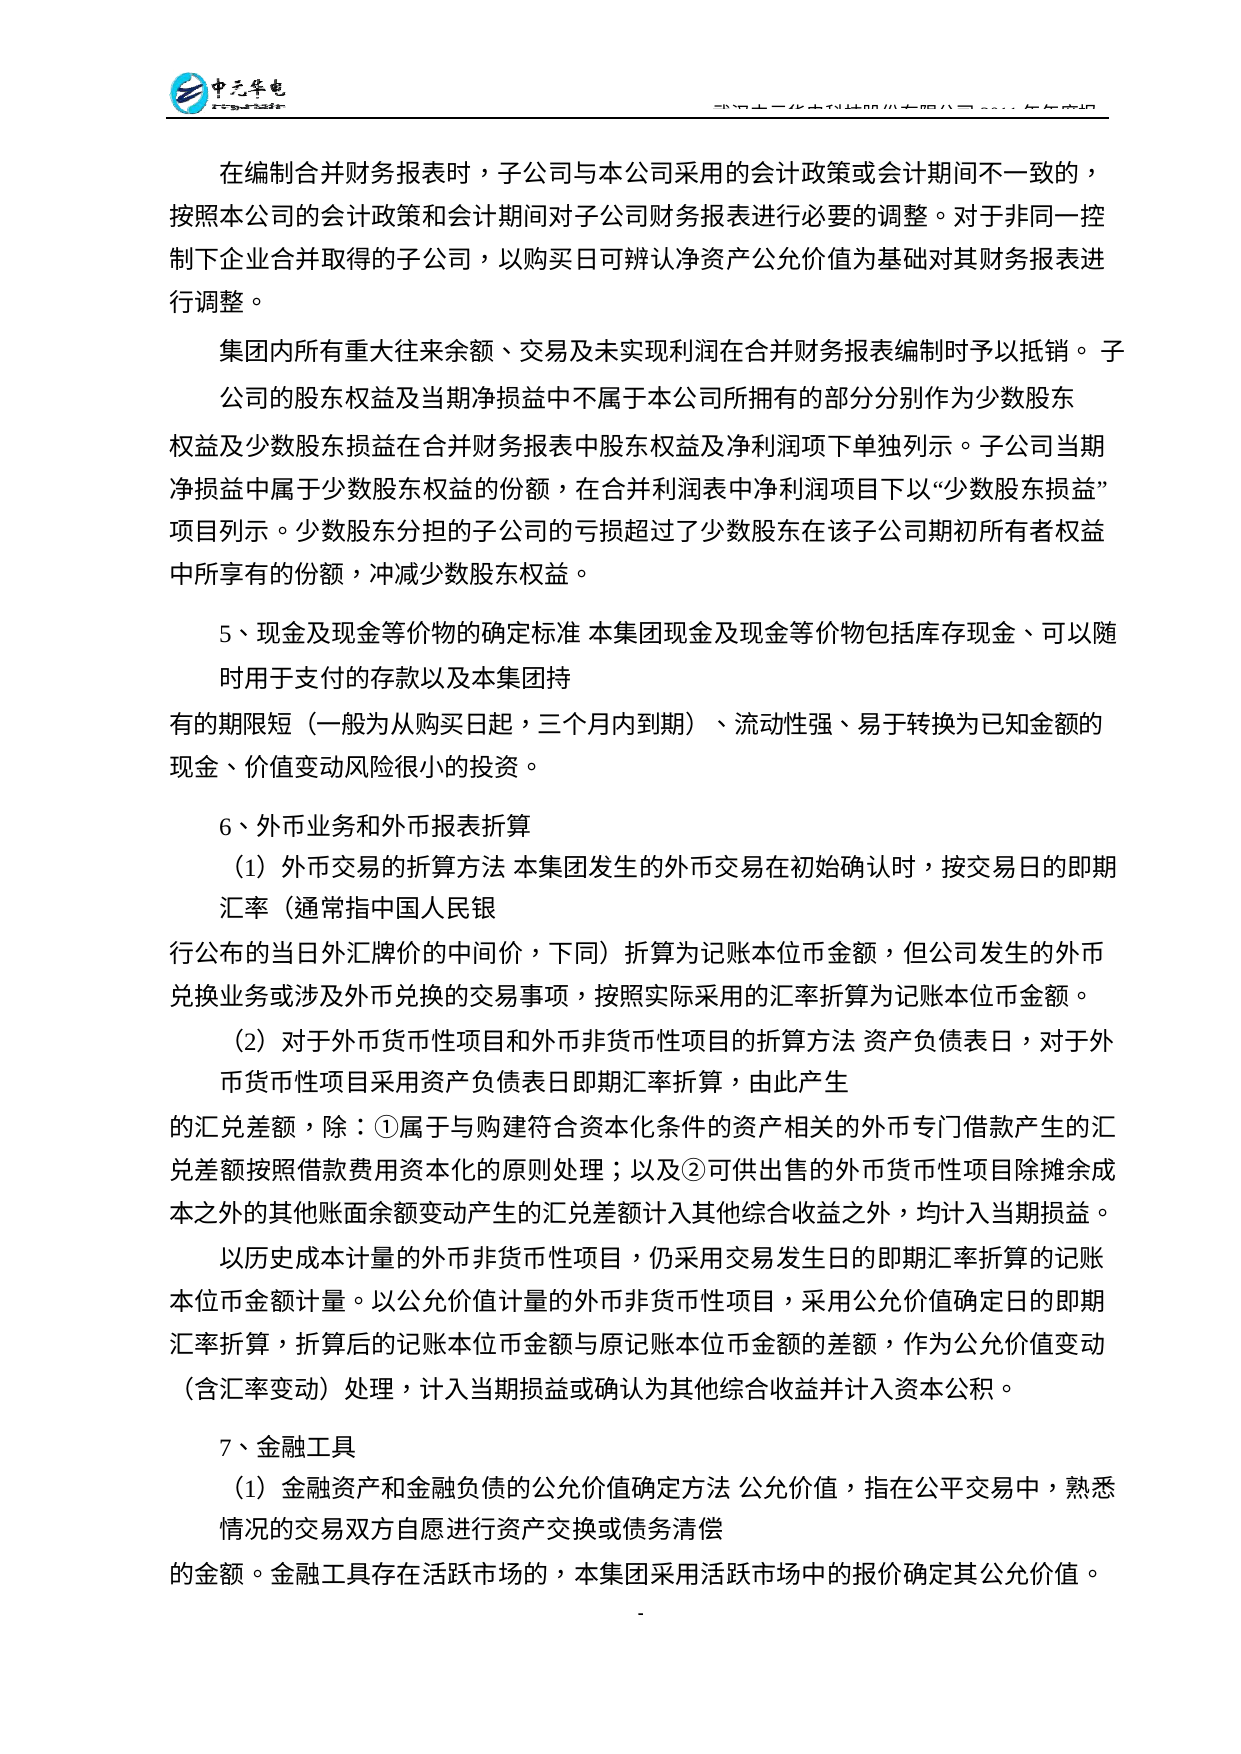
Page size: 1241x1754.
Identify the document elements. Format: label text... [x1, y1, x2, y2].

text 在编制合并财务报表时，子公司与本公司采用的会计政策或会计期间不一致的， 按照本公司的会计政策和会计期间对子公司财务报表进行必要的调整。对于非同一控 制下企业合并取得的子公司，以购买日可辨认净资产公允价值为基础对其财务报表进 行调整。 [169, 156, 1108, 318]
text 5、现金及现金等价物的确定标准 本集团现金及现金等价物包括库存现金、可以随时用于支付的存款以及本集团持 [219, 615, 1130, 695]
text 行公布的当日外汇牌价的中间价，下同）折算为记账本位币金额，但公司发生的外币 兑换业务或涉及外币兑换的交易事项，按照实际采用的汇率折算为记账本位币金额。 [169, 936, 1107, 1013]
text 7、金融工具 [219, 1429, 1130, 1463]
picture [169, 67, 286, 116]
text （1）金融资产和金融负债的公允价值确定方法 公允价值，指在公平交易中，熟悉情况的交易双方自愿进行资产交换或债务清偿 [219, 1471, 1130, 1546]
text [169, 1556, 1107, 1591]
text （含汇率变动）处理，计入当期损益或确认为其他综合收益并计入资本公积。 [169, 1371, 1130, 1405]
text （1）外币交易的折算方法 本集团发生的外币交易在初始确认时，按交易日的即期汇率（通常指中国人民银 [219, 850, 1130, 925]
text 6、外币业务和外币报表折算 [219, 808, 1130, 842]
text 集团内所有重大往来余额、交易及未实现利润在合并财务报表编制时予以抵销。 子公司的股东权益及当期净损益中不属于本公司所拥有的部分分别作为少数股东 [219, 333, 1130, 415]
text 权益及少数股东损益在合并财务报表中股东权益及净利润项下单独列示。子公司当期 净损益中属于少数股东权益的份额，在合并利润表中净利润项目下以“少数股东损益” 项目列示。少数股东分担的子公司的亏损超过了少数股东在该子公司期初所有者权益 中所享有的份额，冲减少数股东权益。 [169, 429, 1107, 590]
text （2）对于外币货币性项目和外币非货币性项目的折算方法 资产负债表日，对于外币货币性项目采用资产负债表日即期汇率折算，由此产生 [219, 1024, 1130, 1099]
text 的汇兑差额，除：①属于与购建符合资本化条件的资产相关的外币专门借款产生的汇 兑差额按照借款费用资本化的原则处理；以及②可供出售的外币货币性项目除摊余成 本之外的其他账面余额变动产生的汇兑差额计入其他综合收益之外，均计入当期损益。 [169, 1109, 1119, 1229]
text 以历史成本计量的外币非货币性项目，仍采用交易发生日的即期汇率折算的记账 本位币金额计量。以公允价值计量的外币非货币性项目，采用公允价值确定日的即期 汇率折算，折算后的记账本位币金额与原记账本位币金额的差额，作为公允价值变动 [169, 1240, 1108, 1360]
text 有的期限短（一般为从购买日起，三个月内到期）、流动性强、易于转换为已知金额的 现金、价值变动风险很小的投资。 [169, 706, 1107, 783]
